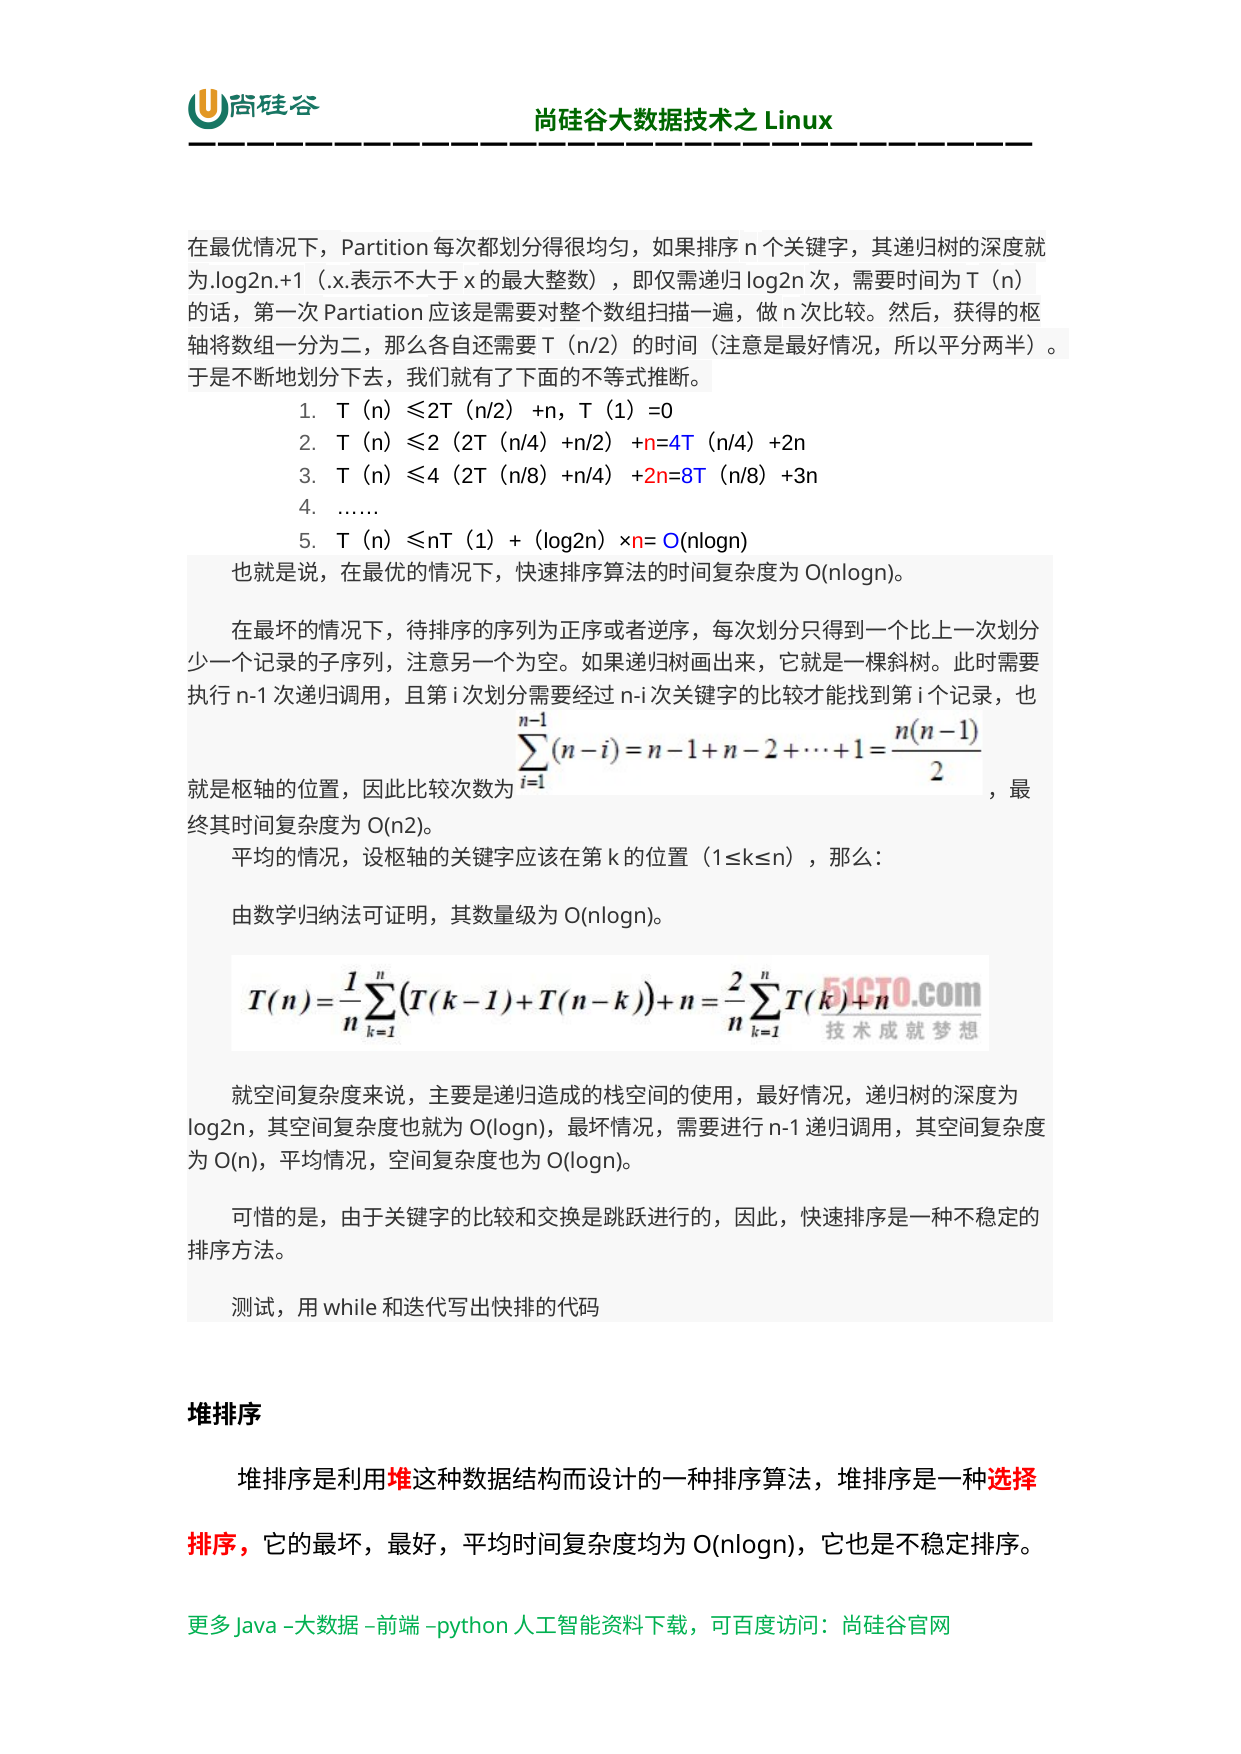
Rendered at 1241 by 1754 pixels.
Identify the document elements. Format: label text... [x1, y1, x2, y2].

text 堆排序 [187, 1380, 1053, 1445]
picture [187, 88, 321, 130]
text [187, 1445, 1053, 1575]
picture [515, 710, 983, 795]
text 就空间复杂度来说，主要是递归造成的栈空间的使用，最好情况，递归树的深度为log2n，其空间复杂度也就为O(logn)，最坏情况，需要进行n‐1递归调用，其空间复杂度为O(n)，平均情况，空间复杂度也为O(logn)。 [187, 1077, 1053, 1175]
list T（n）≤nT（1）+（log2n）×n= O(nlogn) [298, 522, 1053, 555]
picture [231, 955, 989, 1051]
text 在最坏的情况下，待排序的序列为正序或者逆序，每次划分只得到一个比上一次划分少一个记录的子序列，注意另一个为空。如果递归树画出来，它就是一棵斜树。此时需要执行n‐1次递归调用，且第i次划分需要经过n‐i次关键字的比较才能找到第i个记录，也就是枢轴的位置，因此比较次数为 ，最终其时间复杂度为O(n2)。 [187, 612, 1053, 840]
list …… [298, 490, 1053, 522]
text 可惜的是，由于关键字的比较和交换是跳跃进行的，因此，快速排序是一种不稳定的排序方法。 [187, 1200, 1053, 1265]
text 由数学归纳法可证明，其数量级为O(nlogn)。 [187, 897, 1053, 930]
list T（n）≤2T（n/2） +n，T（1）=0 [298, 392, 1053, 425]
list T（n）≤4（2T（n/8）+n/4） +2n=8T（n/8）+3n [298, 457, 1053, 490]
text 测试，用while和迭代写出快排的代码 [187, 1290, 1053, 1322]
text 平均的情况，设枢轴的关键字应该在第k的位置（1≤k≤n），那么： [187, 840, 1053, 872]
text 也就是说，在最优的情况下，快速排序算法的时间复杂度为O(nlogn)。 [187, 555, 1053, 587]
text 在最优情况下，Partition每次都划分得很均匀，如果排序n个关键字，其递归树的深度就为.log2n.+1（.x.表示不大于x的最大整数），即仅需递归log2n次，需要时间为T（n）的话，第一次Partiation应该是需要对整个数组扫描一遍，做n次比较。然后，获得的枢轴将数组一分为二，那么各自还需要T（n/2）的时间（注意是最好情况，所以平分两半）。于是不断地划分下去，我们就有了下面的不等式推断。 [187, 230, 1053, 392]
list T（n）≤2（2T（n/4）+n/2） +n=4T（n/4）+2n [298, 425, 1053, 457]
